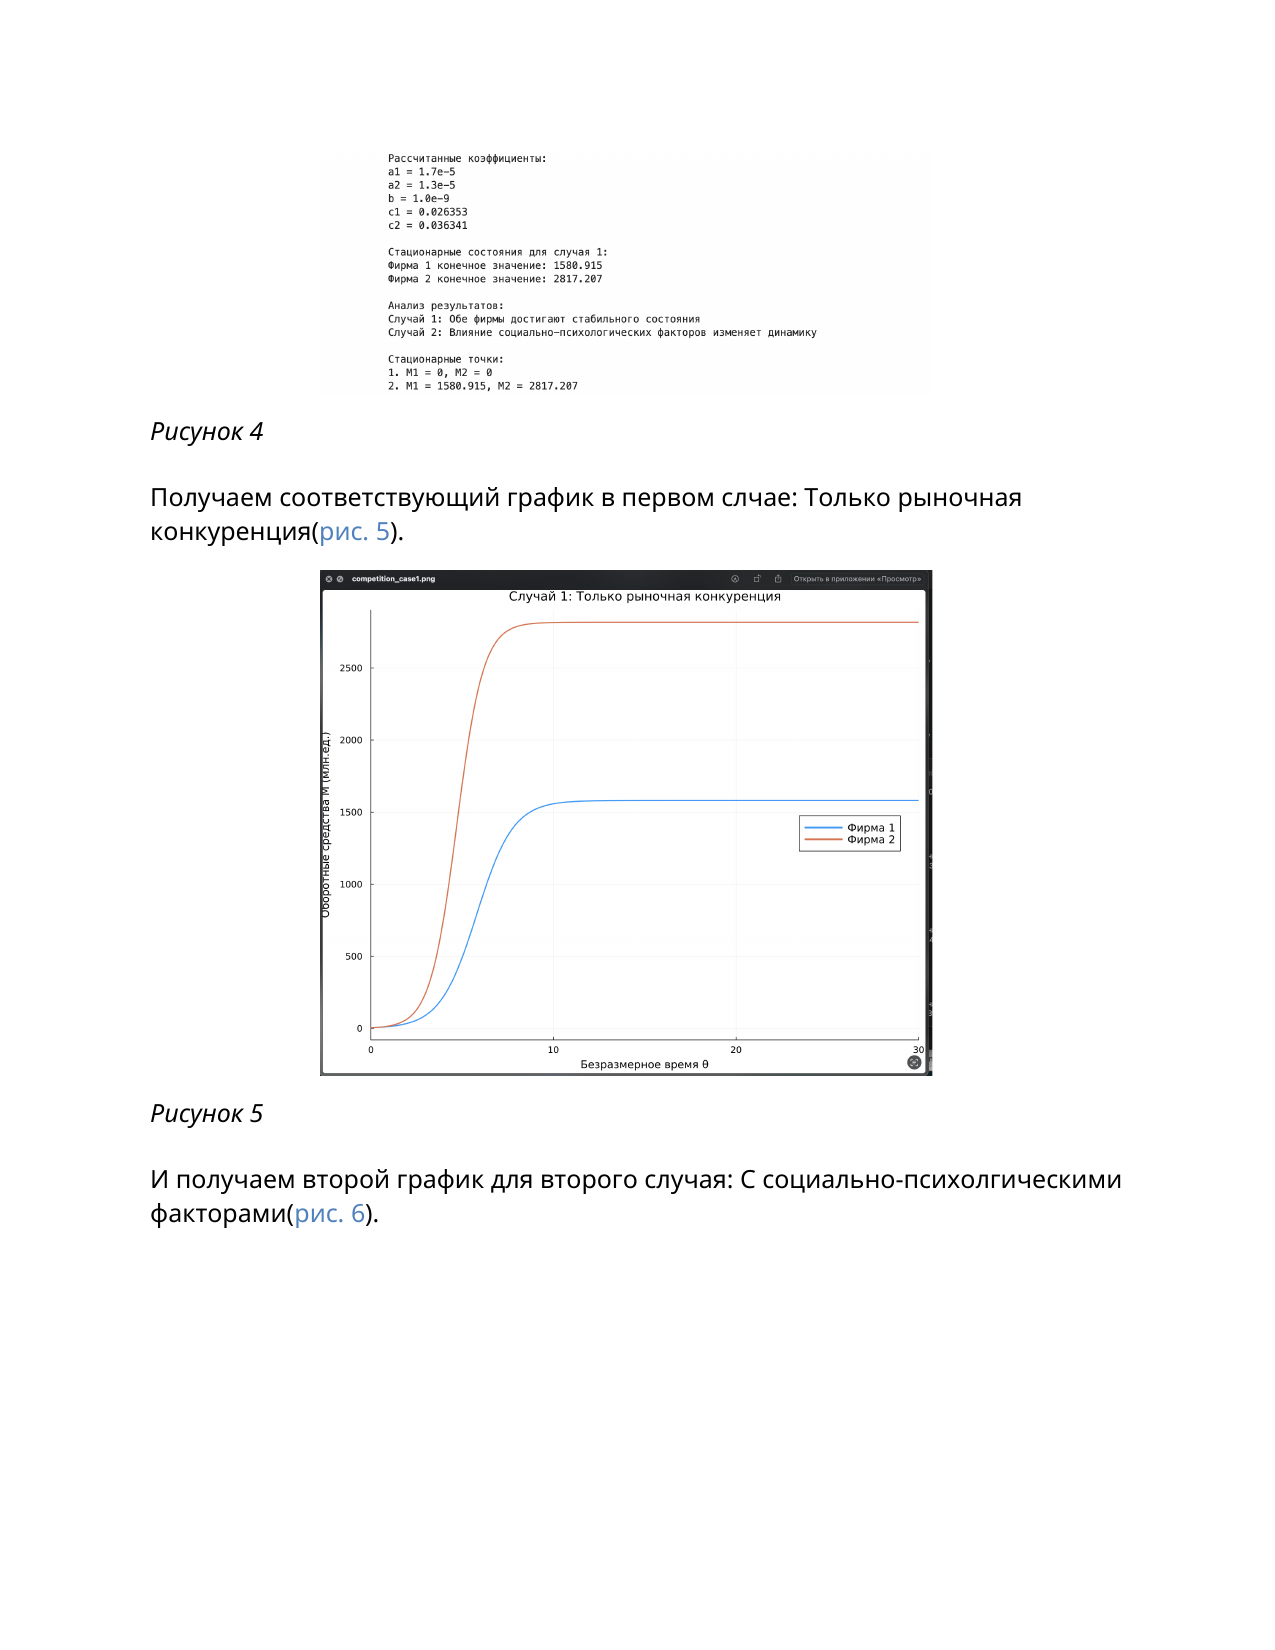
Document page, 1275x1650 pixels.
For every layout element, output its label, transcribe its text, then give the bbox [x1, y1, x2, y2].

table_header Рисунок 5 [139, 566, 1114, 1142]
picture [320, 570, 933, 1076]
picture [320, 153, 933, 394]
text И получаем второй график для второго случая: С социально-психолгическими факторами(рис. 6). [150, 1161, 1125, 1229]
text Получаем соответствующий график в первом слчае: Только рыночная конкуренция(рис. 5). [150, 479, 1125, 547]
table_header Рисунок 4 [139, 150, 1114, 461]
